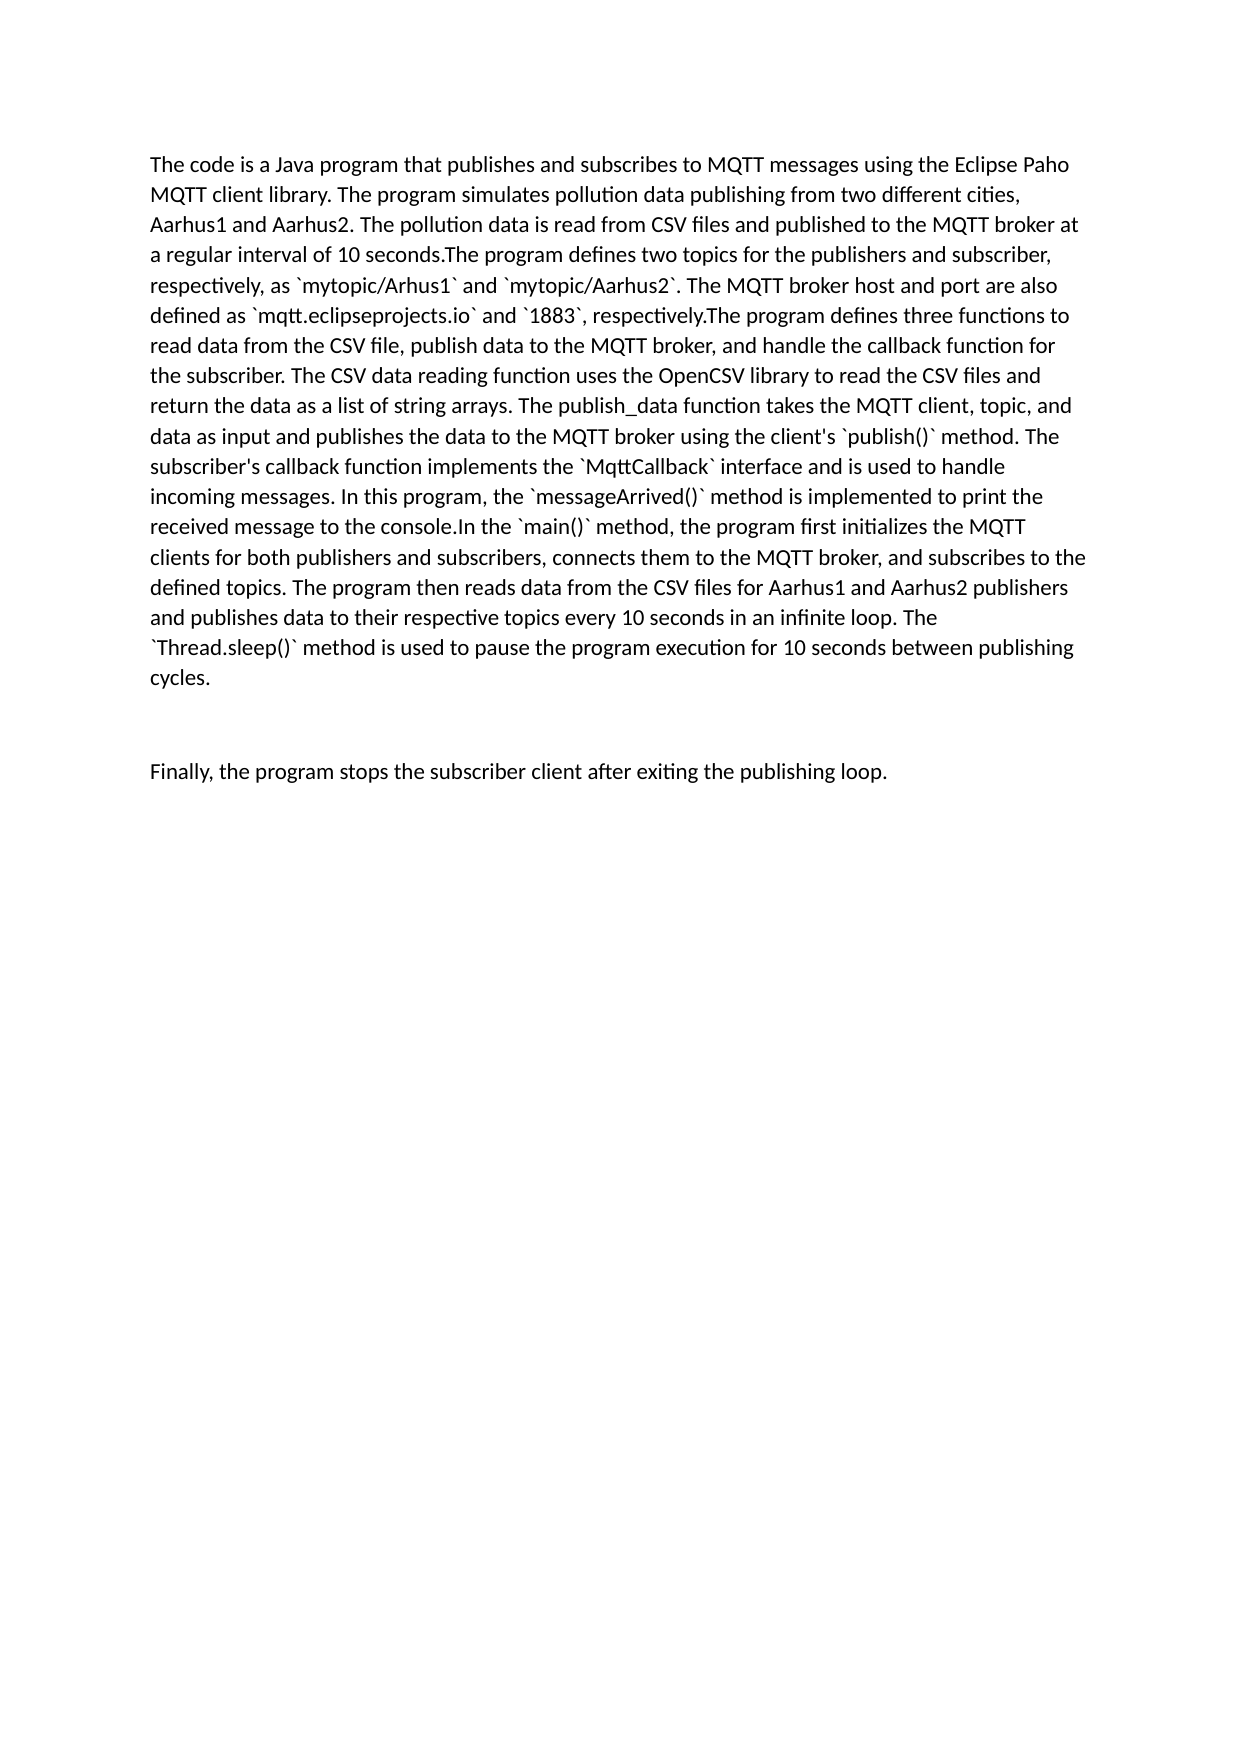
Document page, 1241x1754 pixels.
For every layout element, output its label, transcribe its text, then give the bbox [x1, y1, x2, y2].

text Finally, the program stops the subscriber client after exiting the publishing loop. [150, 757, 1090, 785]
text The code is a Java program that publishes and subscribes to MQTT messages using the Eclipse Paho MQTT client library. The program simulates pollution data publishing from two different cities, Aarhus1 and Aarhus2. The pollution data is read from CSV files and published to the MQTT broker at a regular interval of 10 seconds.The program defines two topics for the publishers and subscriber, respectively, as `mytopic/Arhus1` and `mytopic/Aarhus2`. The MQTT broker host and port are also defined as `mqtt.eclipseprojects.io` and `1883`, respectively.The program defines three functions to read data from the CSV file, publish data to the MQTT broker, and handle the callback function for the subscriber. The CSV data reading function uses the OpenCSV library to read the CSV files and return the data as a list of string arrays. The publish_data function takes the MQTT client, topic, and data as input and publishes the data to the MQTT broker using the client's `publish()` method. The subscriber's callback function implements the `MqttCallback` interface and is used to handle incoming messages. In this program, the `messageArrived()` method is implemented to print the received message to the console.In the `main()` method, the program first initializes the MQTT clients for both publishers and subscribers, connects them to the MQTT broker, and subscribes to the defined topics. The program then reads data from the CSV files for Aarhus1 and Aarhus2 publishers and publishes data to their respective topics every 10 seconds in an infinite loop. The `Thread.sleep()` method is used to pause the program execution for 10 seconds between publishing cycles. [150, 150, 1090, 692]
